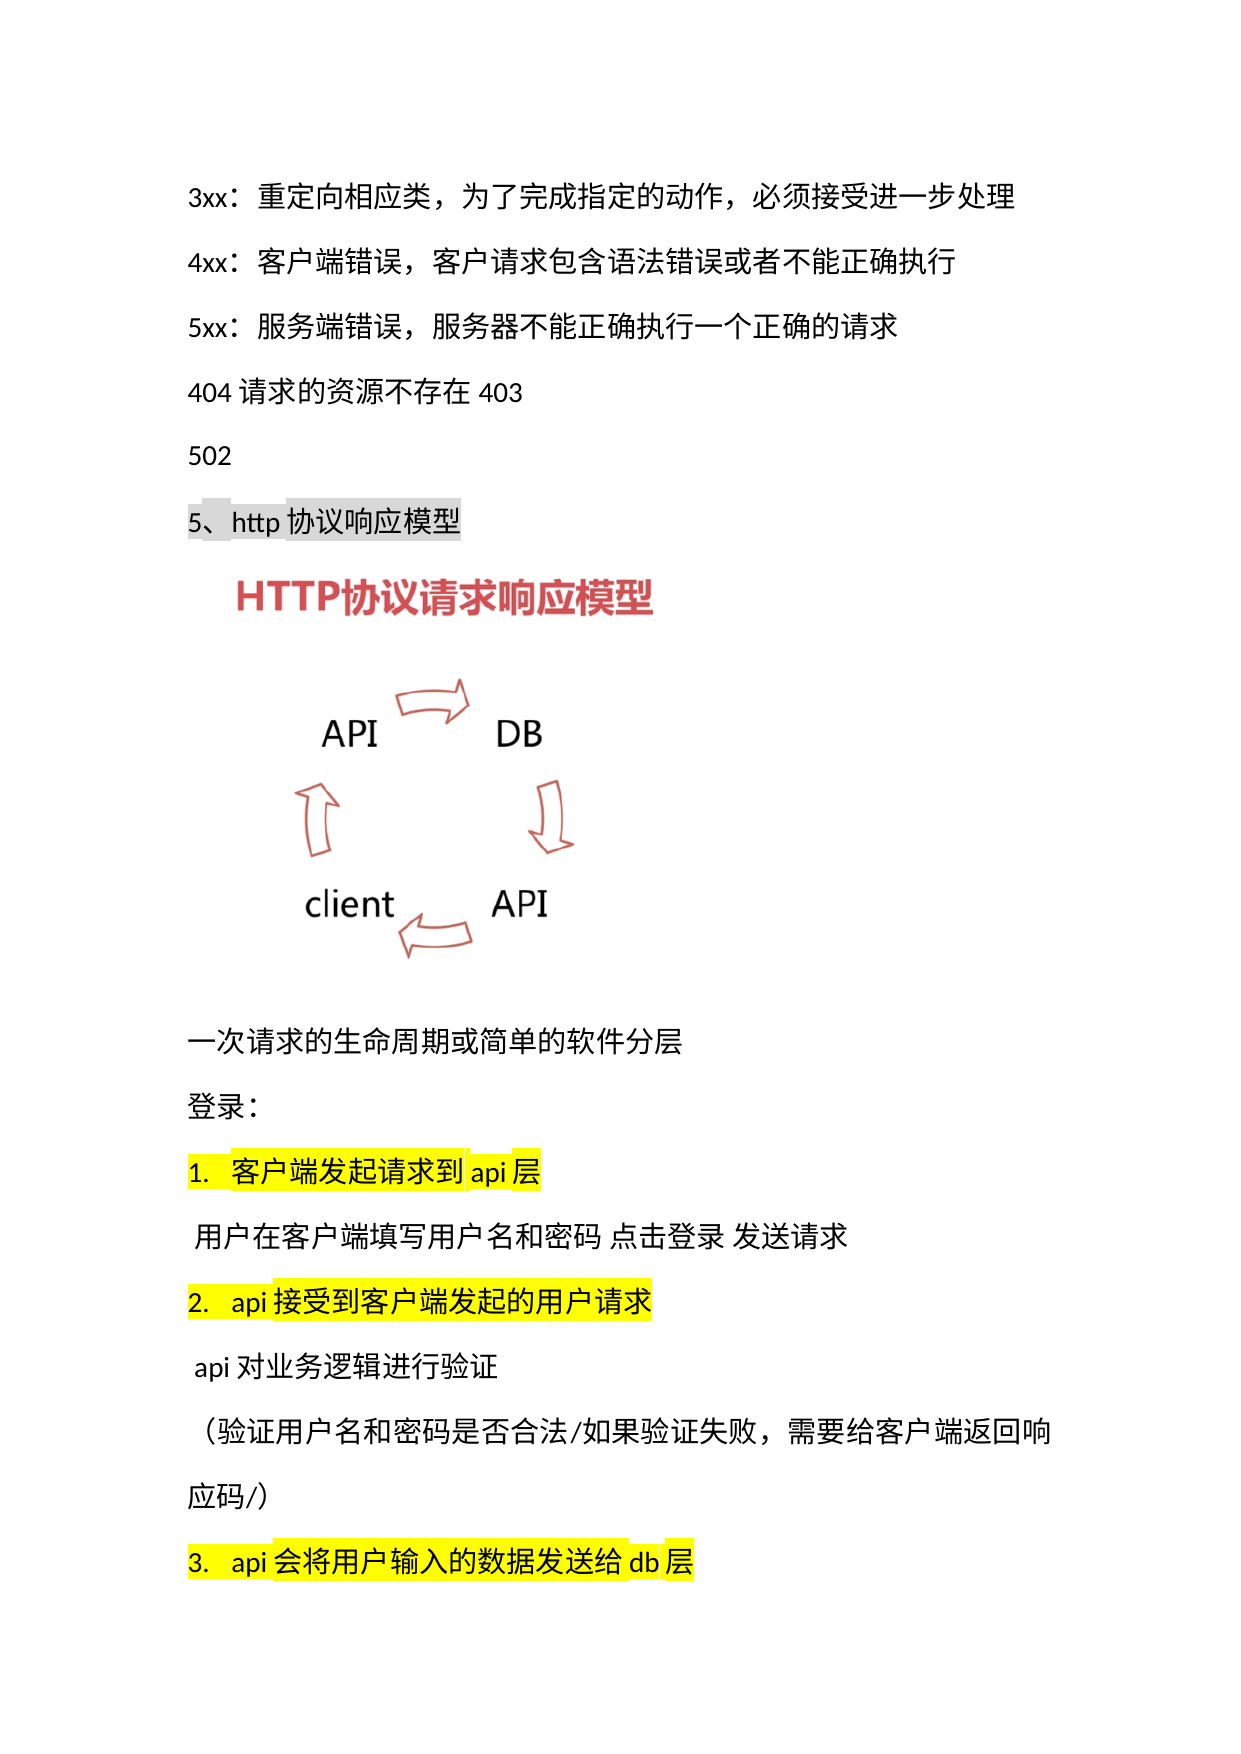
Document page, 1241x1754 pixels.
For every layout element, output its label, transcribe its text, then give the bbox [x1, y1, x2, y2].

text 404 请求的资源不存在 403 [187, 357, 1053, 422]
text （验证用户名和密码是否合法/如果验证失败，需要给客户端返回响应码/） [187, 1397, 1053, 1527]
list api会将用户输入的数据发送给db层 [187, 1527, 1053, 1592]
text 一次请求的生命周期或简单的软件分层 [187, 1007, 1053, 1072]
text 4xx：客户端错误，客户请求包含语法错误或者不能正确执行 [187, 227, 1053, 292]
picture [187, 552, 700, 976]
text 登录： [187, 1072, 1053, 1137]
text 用户在客户端填写用户名和密码 点击登录 发送请求 [187, 1202, 1053, 1267]
text 502 [187, 422, 1053, 487]
text 5xx：服务端错误，服务器不能正确执行一个正确的请求 [187, 292, 1053, 357]
list api接受到客户端发起的用户请求 [187, 1267, 1053, 1332]
text api对业务逻辑进行验证 [187, 1332, 1053, 1397]
list 客户端发起请求到api层 [187, 1137, 1053, 1202]
text 5、http协议响应模型 [187, 487, 1053, 552]
text 3xx：重定向相应类，为了完成指定的动作，必须接受进一步处理 [187, 162, 1053, 227]
